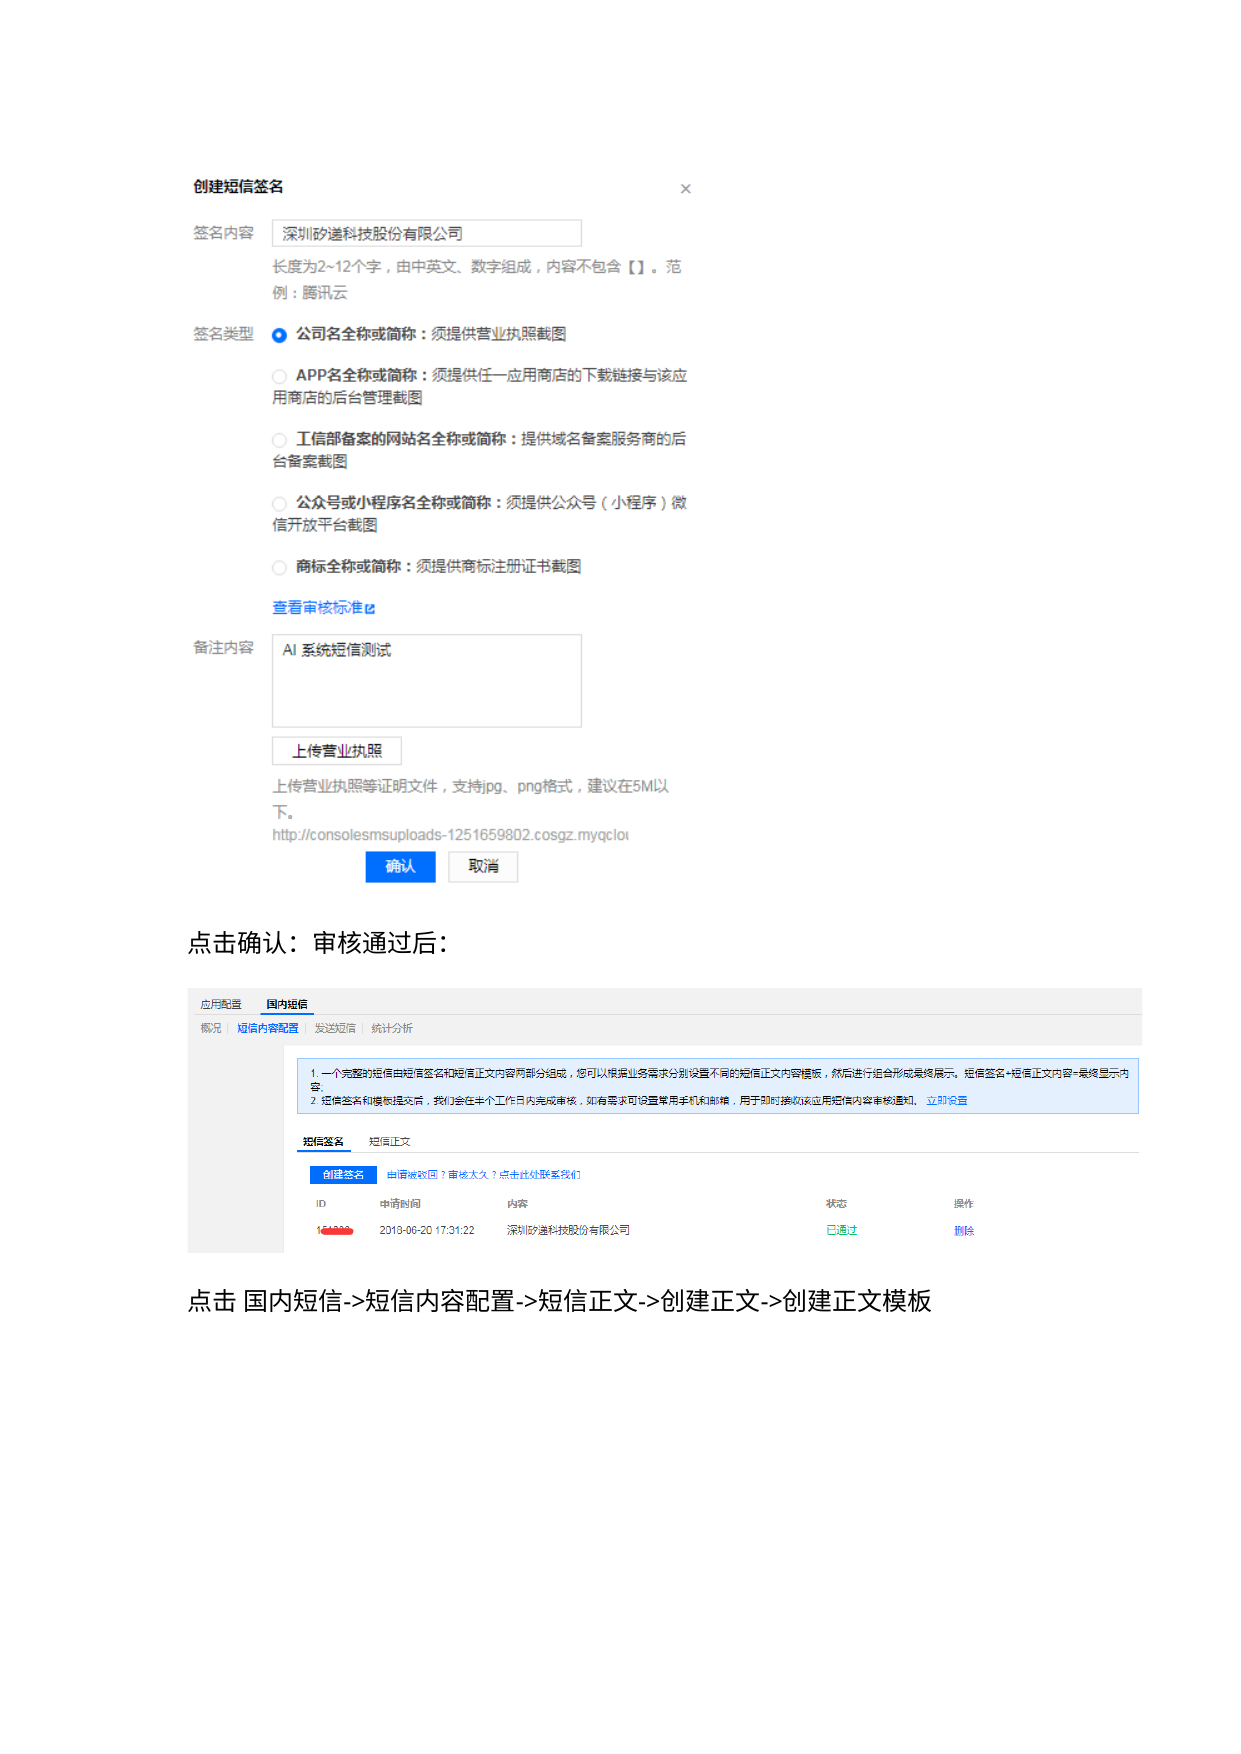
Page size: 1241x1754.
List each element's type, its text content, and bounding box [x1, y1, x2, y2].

picture [187, 988, 1143, 1253]
text 点击 国内短信->短信内容配置->短信正文->创建正文->创建正文模板 [187, 1267, 1053, 1332]
text 点击确认：审核通过后： [187, 909, 1053, 974]
picture [187, 178, 700, 894]
